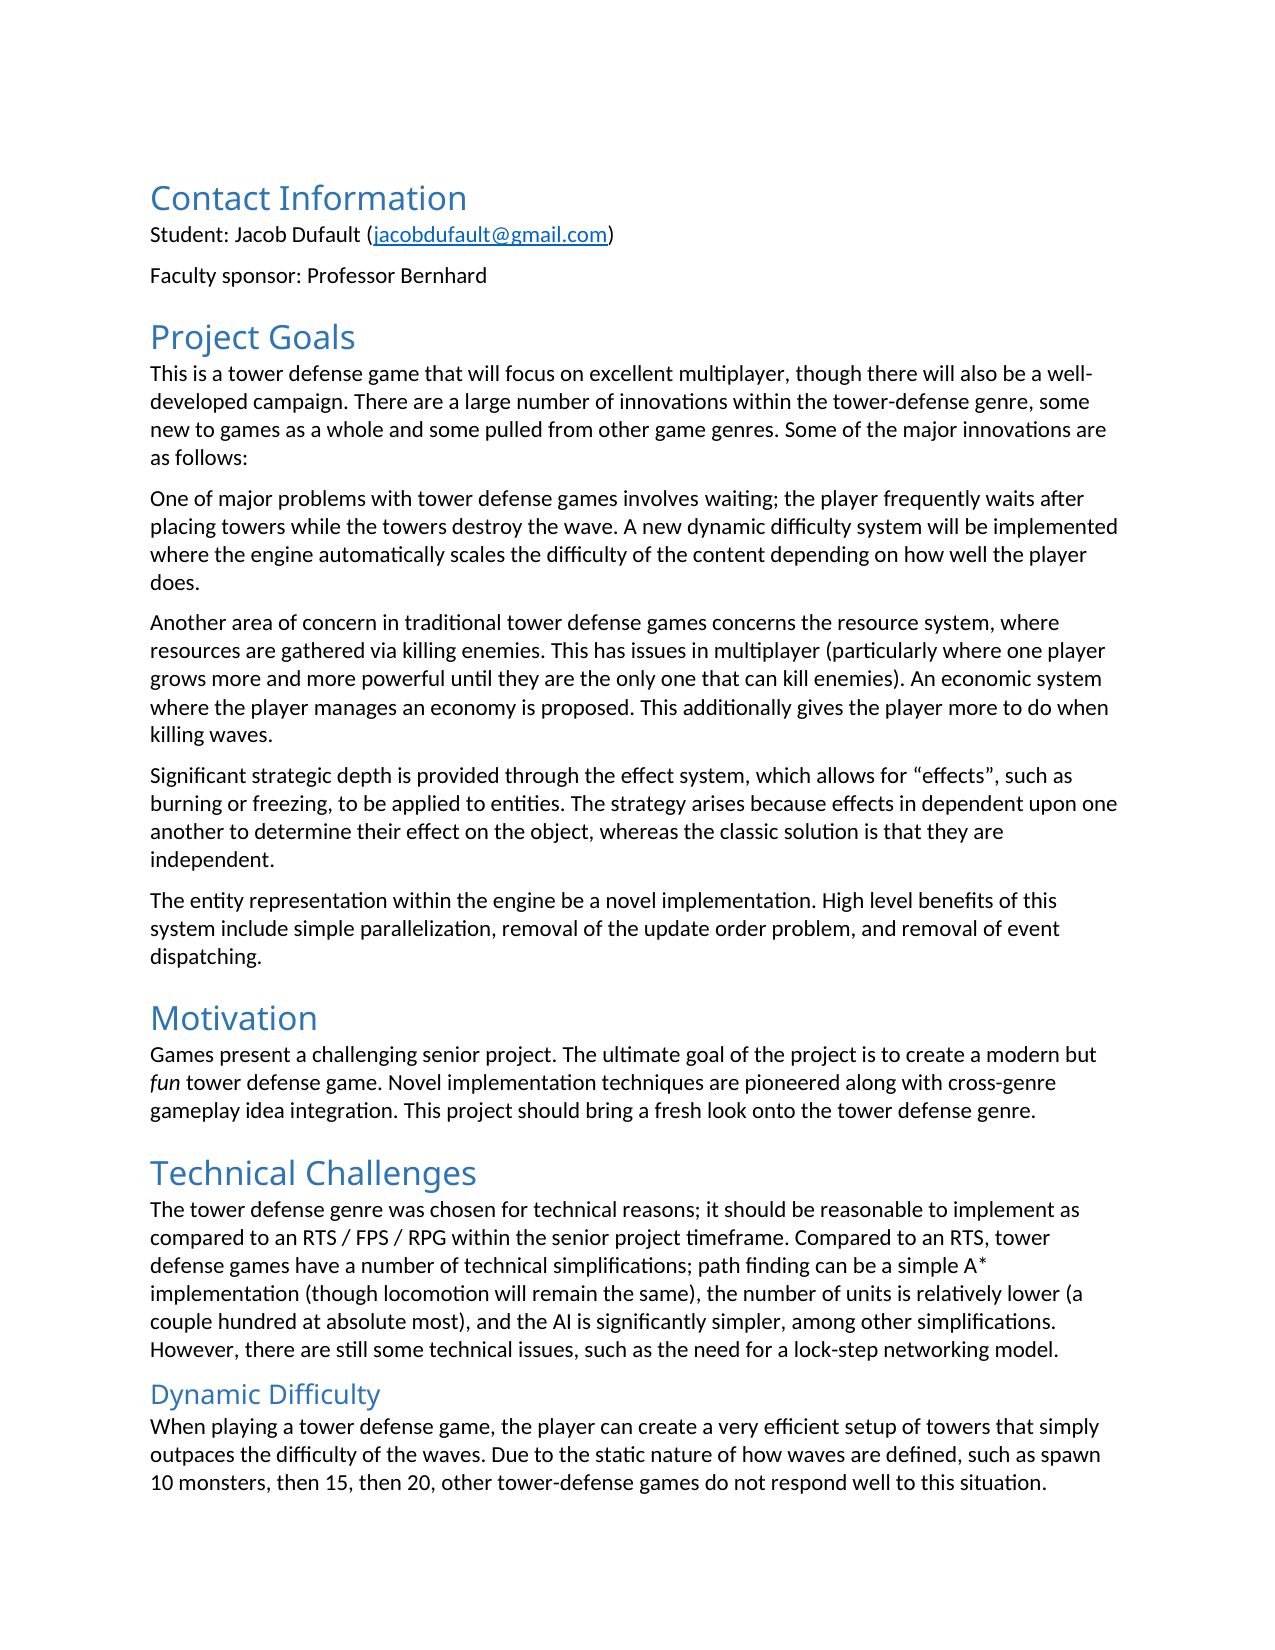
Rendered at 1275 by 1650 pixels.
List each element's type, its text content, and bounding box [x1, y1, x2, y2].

text Student: Jacob Dufault (jacobdufault@gmail.com) [150, 220, 1125, 248]
subtitle Motivation [150, 995, 1125, 1040]
text Faculty sponsor: Professor Bernhard [150, 261, 1125, 289]
text One of major problems with tower defense games involves waiting; the player frequently waits after placing towers while the towers destroy the wave. A new dynamic difficulty system will be implemented where the engine automatically scales the difficulty of the content depending on how well the player does. [150, 484, 1125, 596]
text Another area of concern in traditional tower defense games concerns the resource system, where resources are gathered via killing enemies. This has issues in multiplayer (particularly where one player grows more and more powerful until they are the only one that can kill enemies). An economic system where the player manages an economy is proposed. This additionally gives the player more to do when killing waves. [150, 608, 1125, 749]
subtitle Project Goals [150, 314, 1125, 359]
text Significant strategic depth is provided through the effect system, which allows for “effects”, such as burning or freezing, to be applied to entities. The strategy arises because effects in dependent upon one another to determine their effect on the object, whereas the classic solution is that they are independent. [150, 761, 1125, 873]
text The entity representation within the engine be a novel implementation. High level benefits of this system include simple parallelization, removal of the update order problem, and removal of event dispatching. [150, 886, 1125, 970]
text When playing a tower defense game, the player can create a very efficient setup of towers that simply outpaces the difficulty of the waves. Due to the static nature of how waves are defined, such as spawn 10 monsters, then 15, then 20, other tower-defense games do not respond well to this situation. [150, 1412, 1125, 1496]
subtitle Dynamic Difficulty [150, 1375, 1125, 1412]
subtitle Technical Challenges [150, 1149, 1125, 1195]
text Games present a challenging senior project. The ultimate goal of the project is to create a modern but fun tower defense game. Novel implementation techniques are pioneered along with cross-genre gameplay idea integration. This project should bring a fresh look onto the tower defense genre. [150, 1040, 1125, 1124]
text The tower defense genre was chosen for technical reasons; it should be reasonable to implement as compared to an RTS / FPS / RPG within the senior project timeframe. Compared to an RTS, tower defense games have a number of technical simplifications; path finding can be a simple A* implementation (though locomotion will remain the same), the number of units is relatively lower (a couple hundred at absolute most), and the AI is significantly simpler, among other simplifications. However, there are still some technical issues, such as the need for a lock-step networking model. [150, 1195, 1125, 1363]
subtitle Contact Information [150, 175, 1125, 220]
text This is a tower defense game that will focus on excellent multiplayer, though there will also be a well-developed campaign. There are a large number of innovations within the tower-defense genre, some new to games as a whole and some pulled from other game genres. Some of the major innovations are as follows: [150, 359, 1125, 471]
